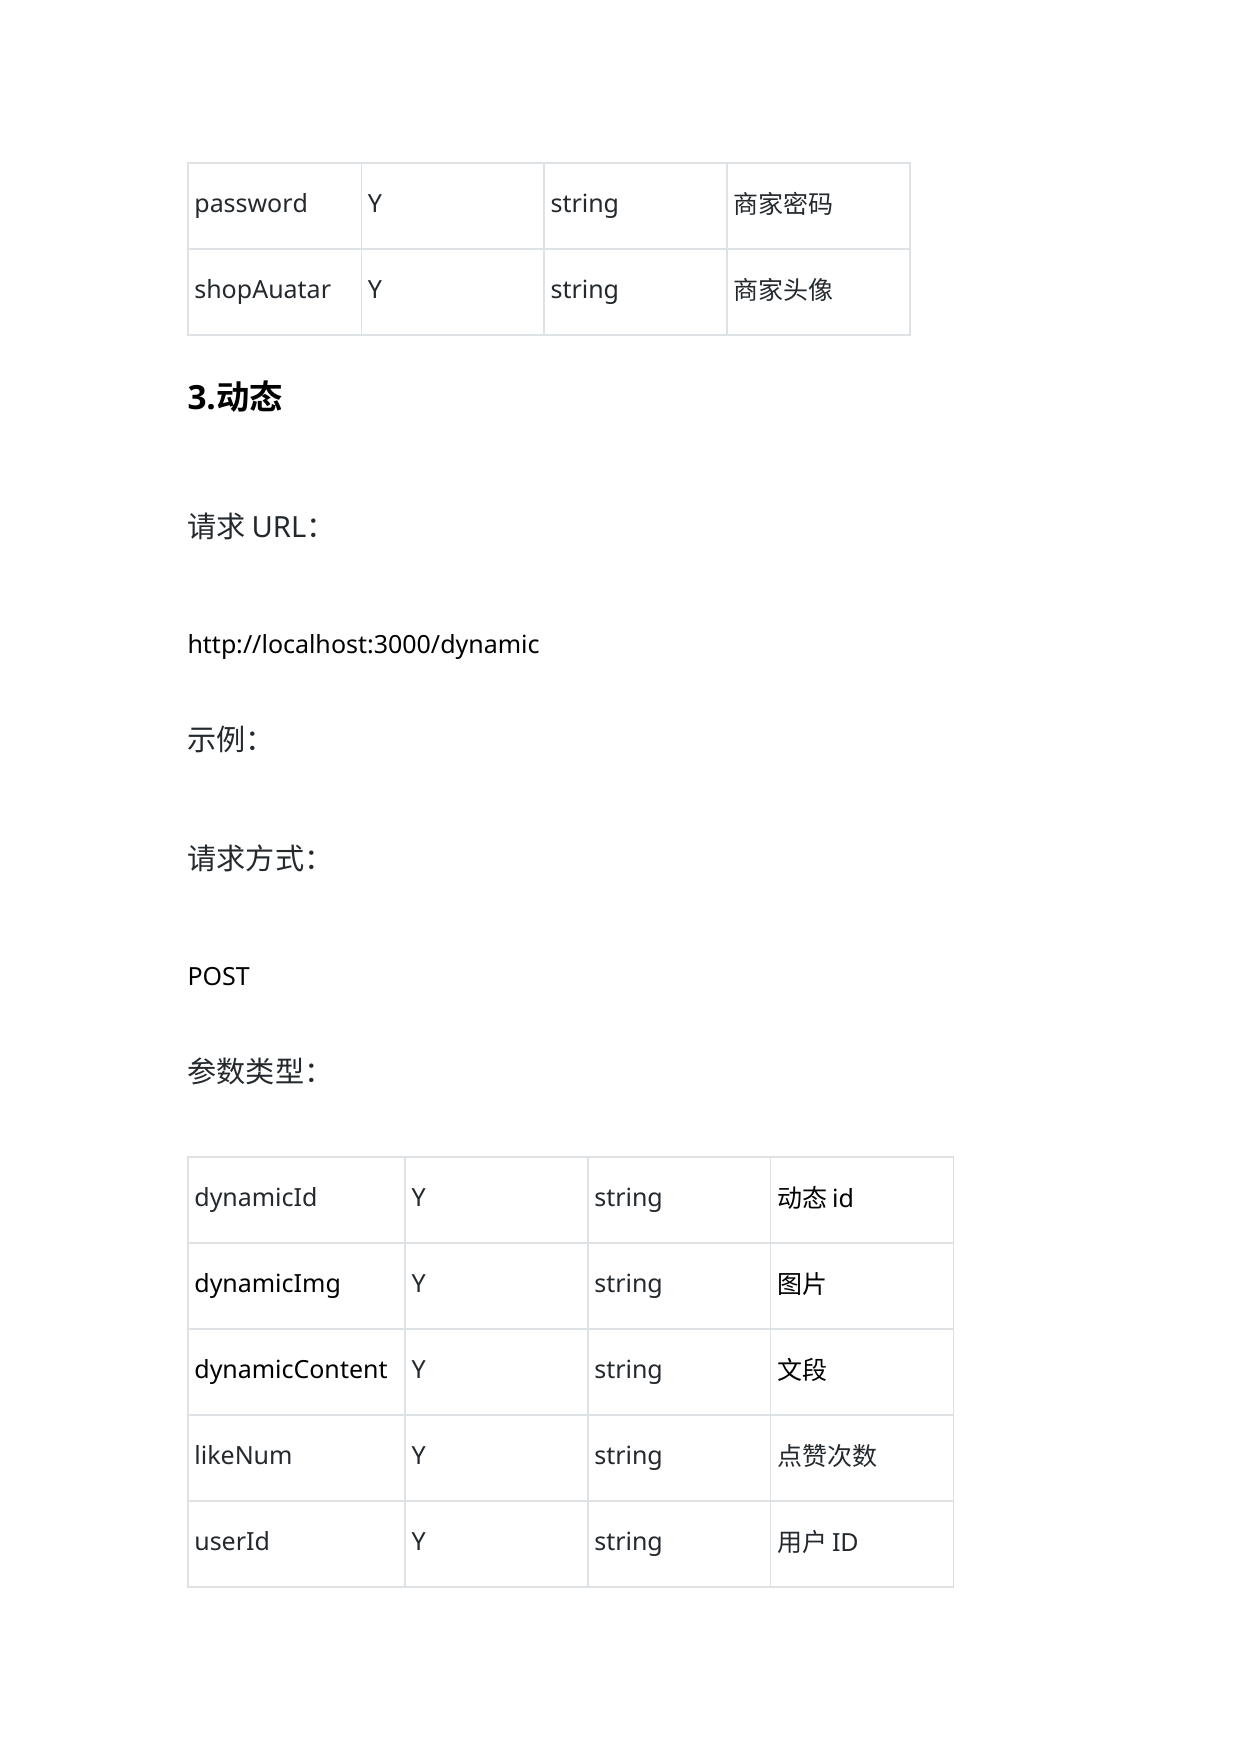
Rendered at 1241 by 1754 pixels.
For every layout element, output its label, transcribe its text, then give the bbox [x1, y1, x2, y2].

table_cell Y [406, 1416, 587, 1500]
table_header dynamicId [189, 1158, 404, 1242]
table_cell string [545, 164, 726, 248]
table_header Y [406, 1158, 587, 1242]
table_header 动态id [771, 1158, 953, 1242]
table_header string [589, 1158, 770, 1242]
table_cell Y [362, 250, 543, 334]
table_cell password [189, 164, 361, 248]
table_cell 文段 [771, 1330, 953, 1414]
table_cell 商家密码 [728, 164, 909, 248]
table_cell 商家头像 [728, 250, 909, 334]
subtitle 请求方式： [187, 824, 1053, 889]
table_cell 点赞次数 [771, 1416, 953, 1500]
subtitle 3.动态 [187, 363, 1053, 428]
table_cell dynamicImg [189, 1244, 404, 1328]
table_cell 用户ID [771, 1502, 953, 1586]
table_cell Y [406, 1244, 587, 1328]
table_cell dynamicContent [189, 1330, 404, 1414]
subtitle 参数类型： [187, 1037, 1053, 1102]
table_cell Y [406, 1502, 587, 1586]
table_cell string [589, 1416, 770, 1500]
table_cell string [589, 1330, 770, 1414]
table_cell userId [189, 1502, 404, 1586]
text POST [187, 943, 1053, 1008]
table_cell string [589, 1244, 770, 1328]
table_cell 图片 [771, 1244, 953, 1328]
table_cell likeNum [189, 1416, 404, 1500]
table_cell Y [362, 164, 543, 248]
table_cell string [545, 250, 726, 334]
table_cell shopAuatar [189, 250, 361, 334]
text http://localhost:3000/dynamic [187, 611, 1053, 676]
table_cell Y [406, 1330, 587, 1414]
subtitle 示例： [187, 705, 1053, 770]
table_cell string [589, 1502, 770, 1586]
subtitle 请求URL： [187, 492, 1053, 557]
